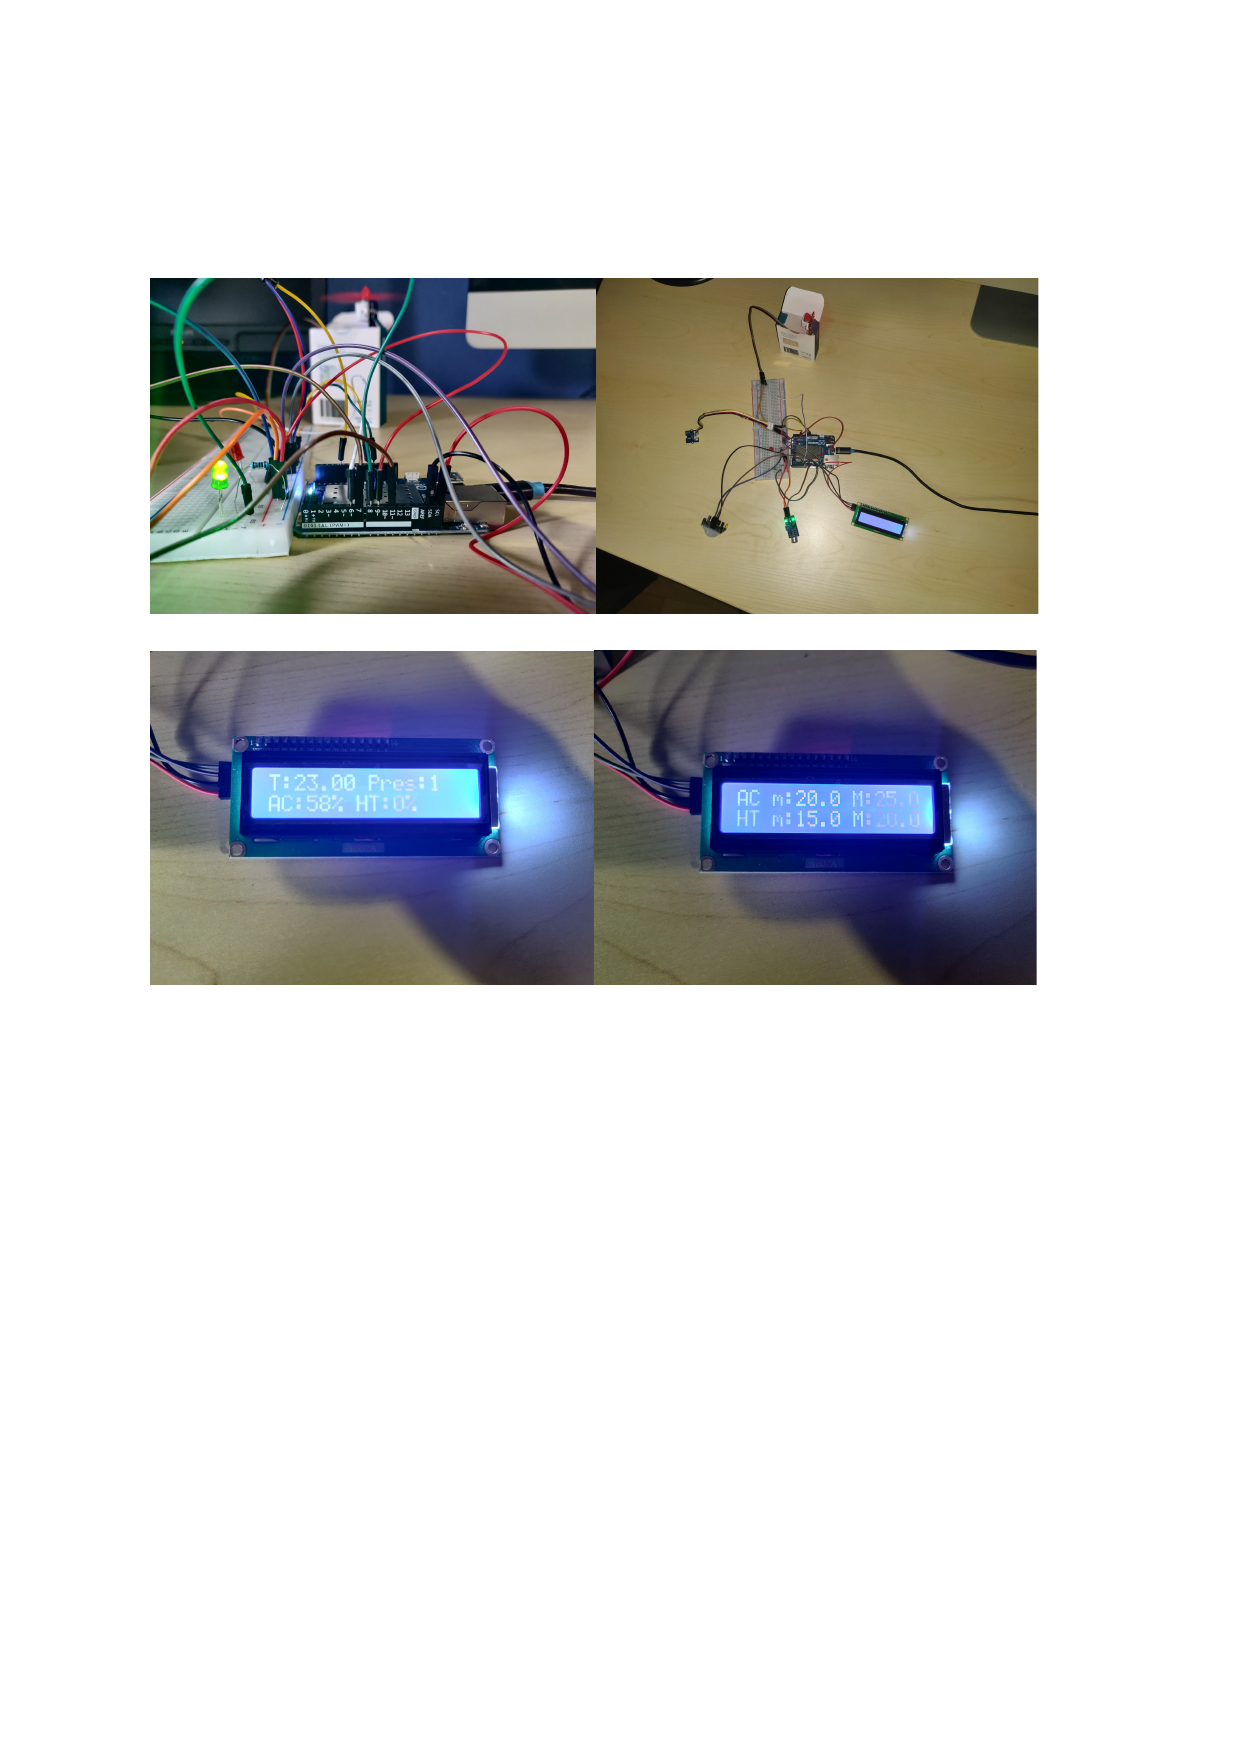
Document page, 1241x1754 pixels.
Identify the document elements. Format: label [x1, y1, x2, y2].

picture [150, 650, 1037, 985]
picture [150, 278, 1039, 614]
